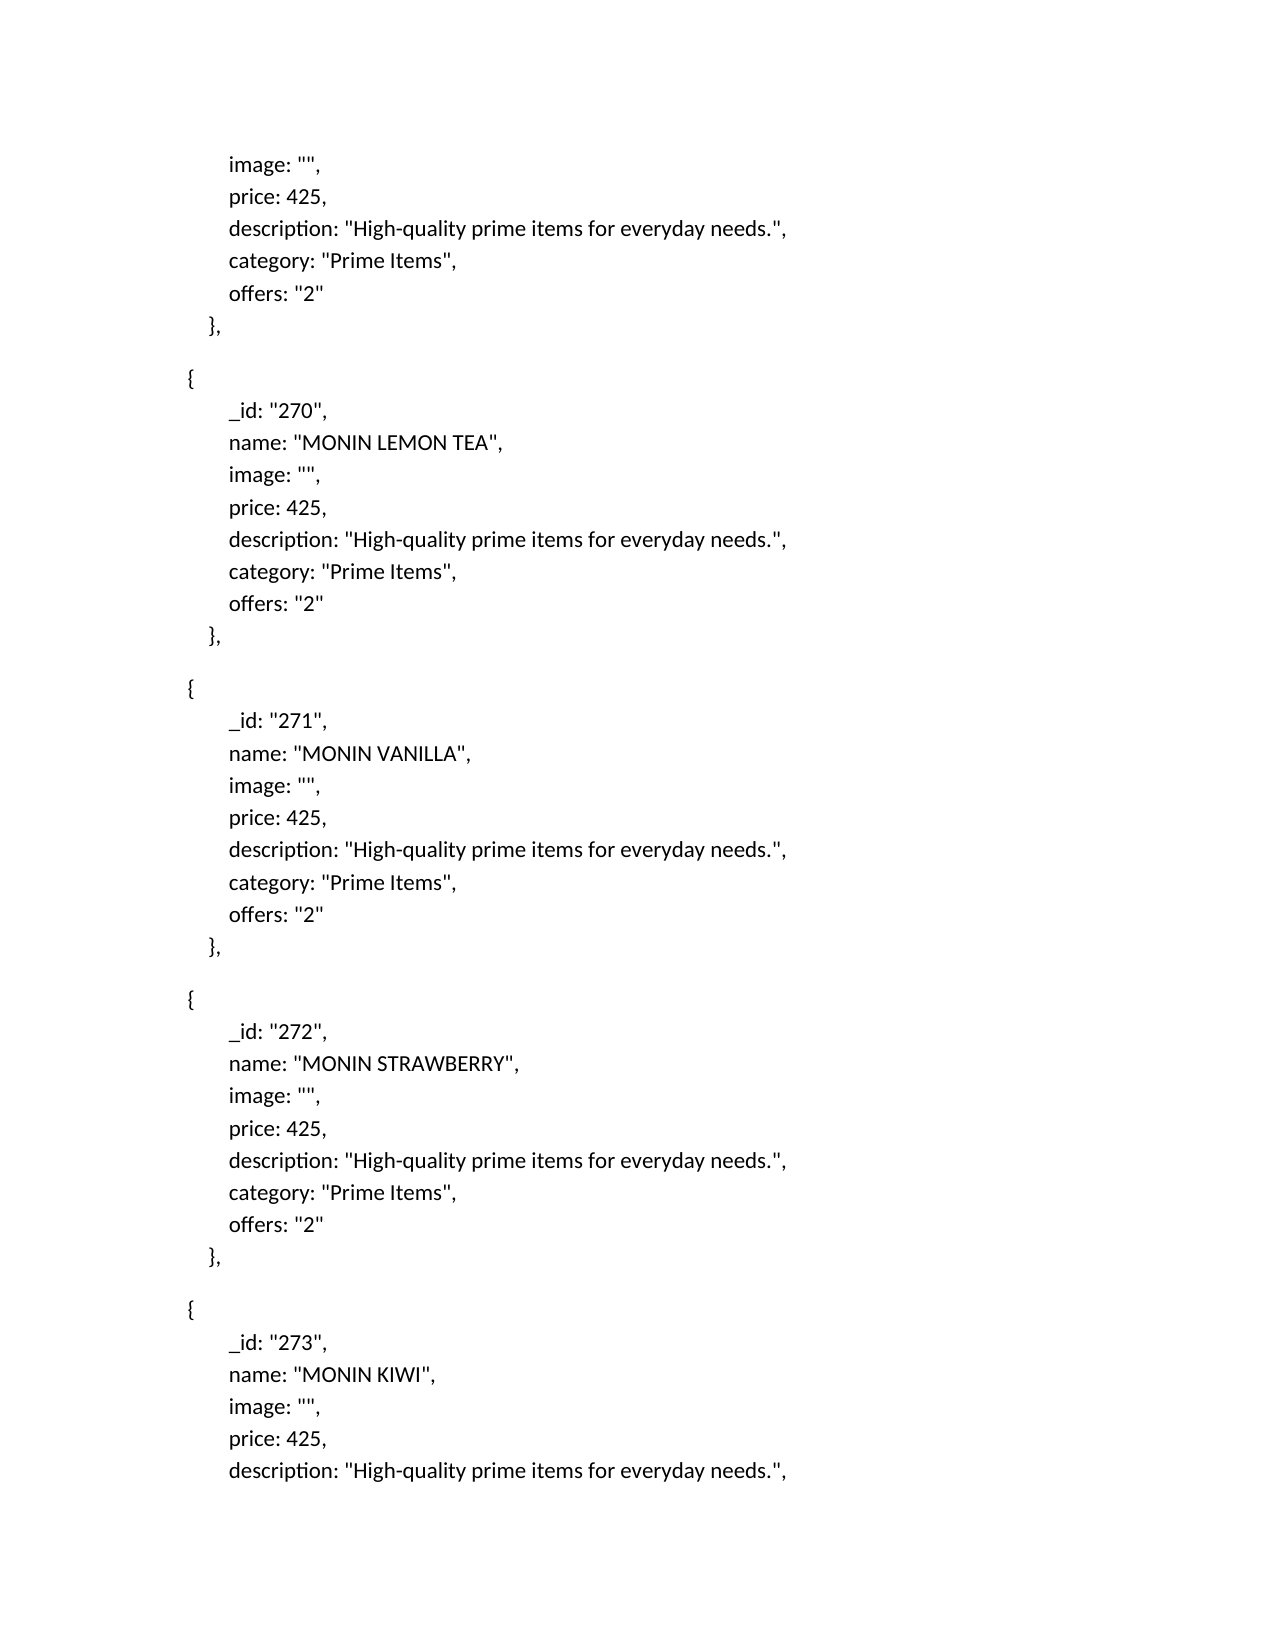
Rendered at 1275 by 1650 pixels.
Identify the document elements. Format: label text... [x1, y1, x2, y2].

text { _id: "270", name: "MONIN LEMON TEA", image: "", price: 425, description: "High-quality prime items for everyday needs.", category: "Prime Items", offers: "2" }, [187, 364, 1087, 649]
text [187, 150, 1087, 339]
text { _id: "272", name: "MONIN STRAWBERRY", image: "", price: 425, description: "High-quality prime items for everyday needs.", category: "Prime Items", offers: "2" }, [187, 985, 1087, 1271]
text { _id: "271", name: "MONIN VANILLA", image: "", price: 425, description: "High-quality prime items for everyday needs.", category: "Prime Items", offers: "2" }, [187, 674, 1087, 960]
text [187, 1296, 1087, 1484]
